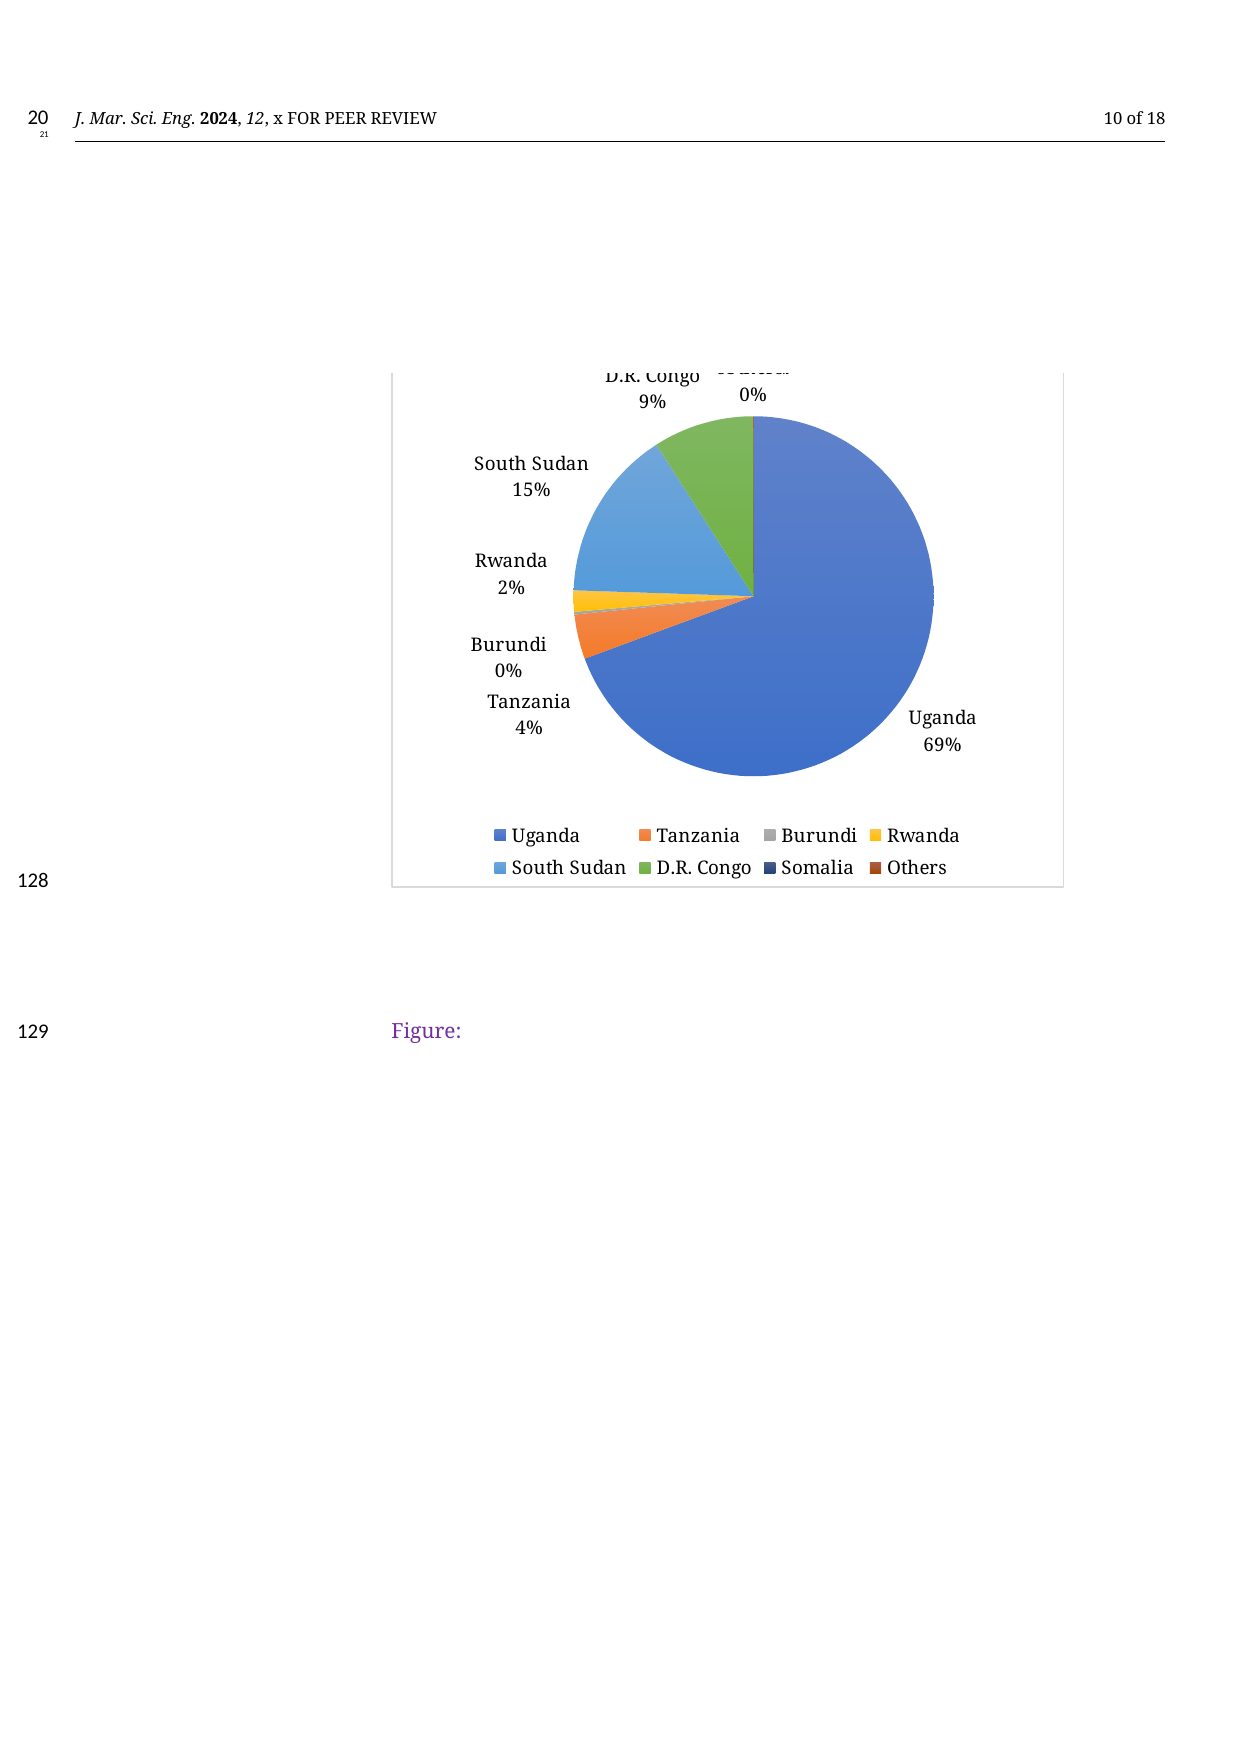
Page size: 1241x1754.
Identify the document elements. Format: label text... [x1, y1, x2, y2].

text Figure: [347, 1016, 1165, 1043]
